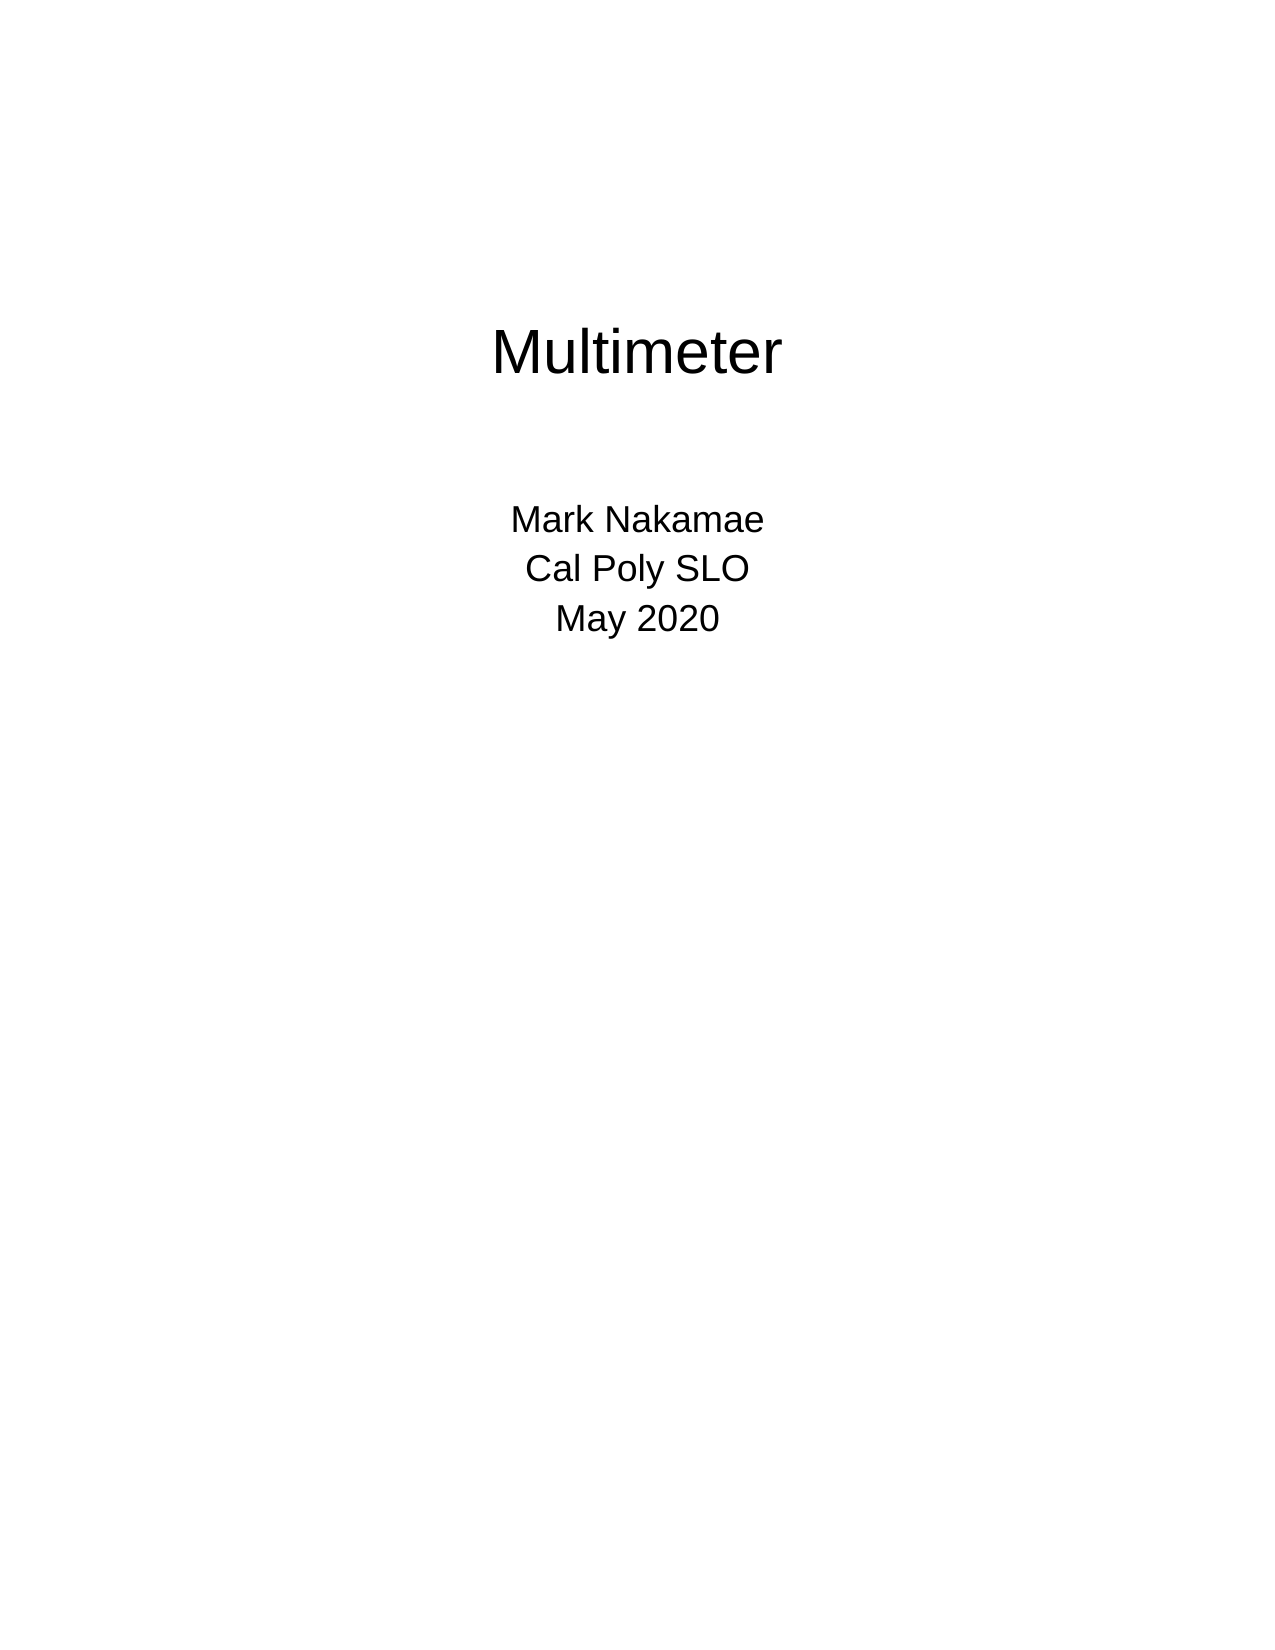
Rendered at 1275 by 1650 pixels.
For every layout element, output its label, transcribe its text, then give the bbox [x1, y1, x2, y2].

text Cal Poly SLO [150, 547, 1125, 590]
text Multimeter [150, 315, 1125, 387]
text May 2020 [150, 596, 1125, 639]
text Mark Nakamae [150, 497, 1125, 540]
